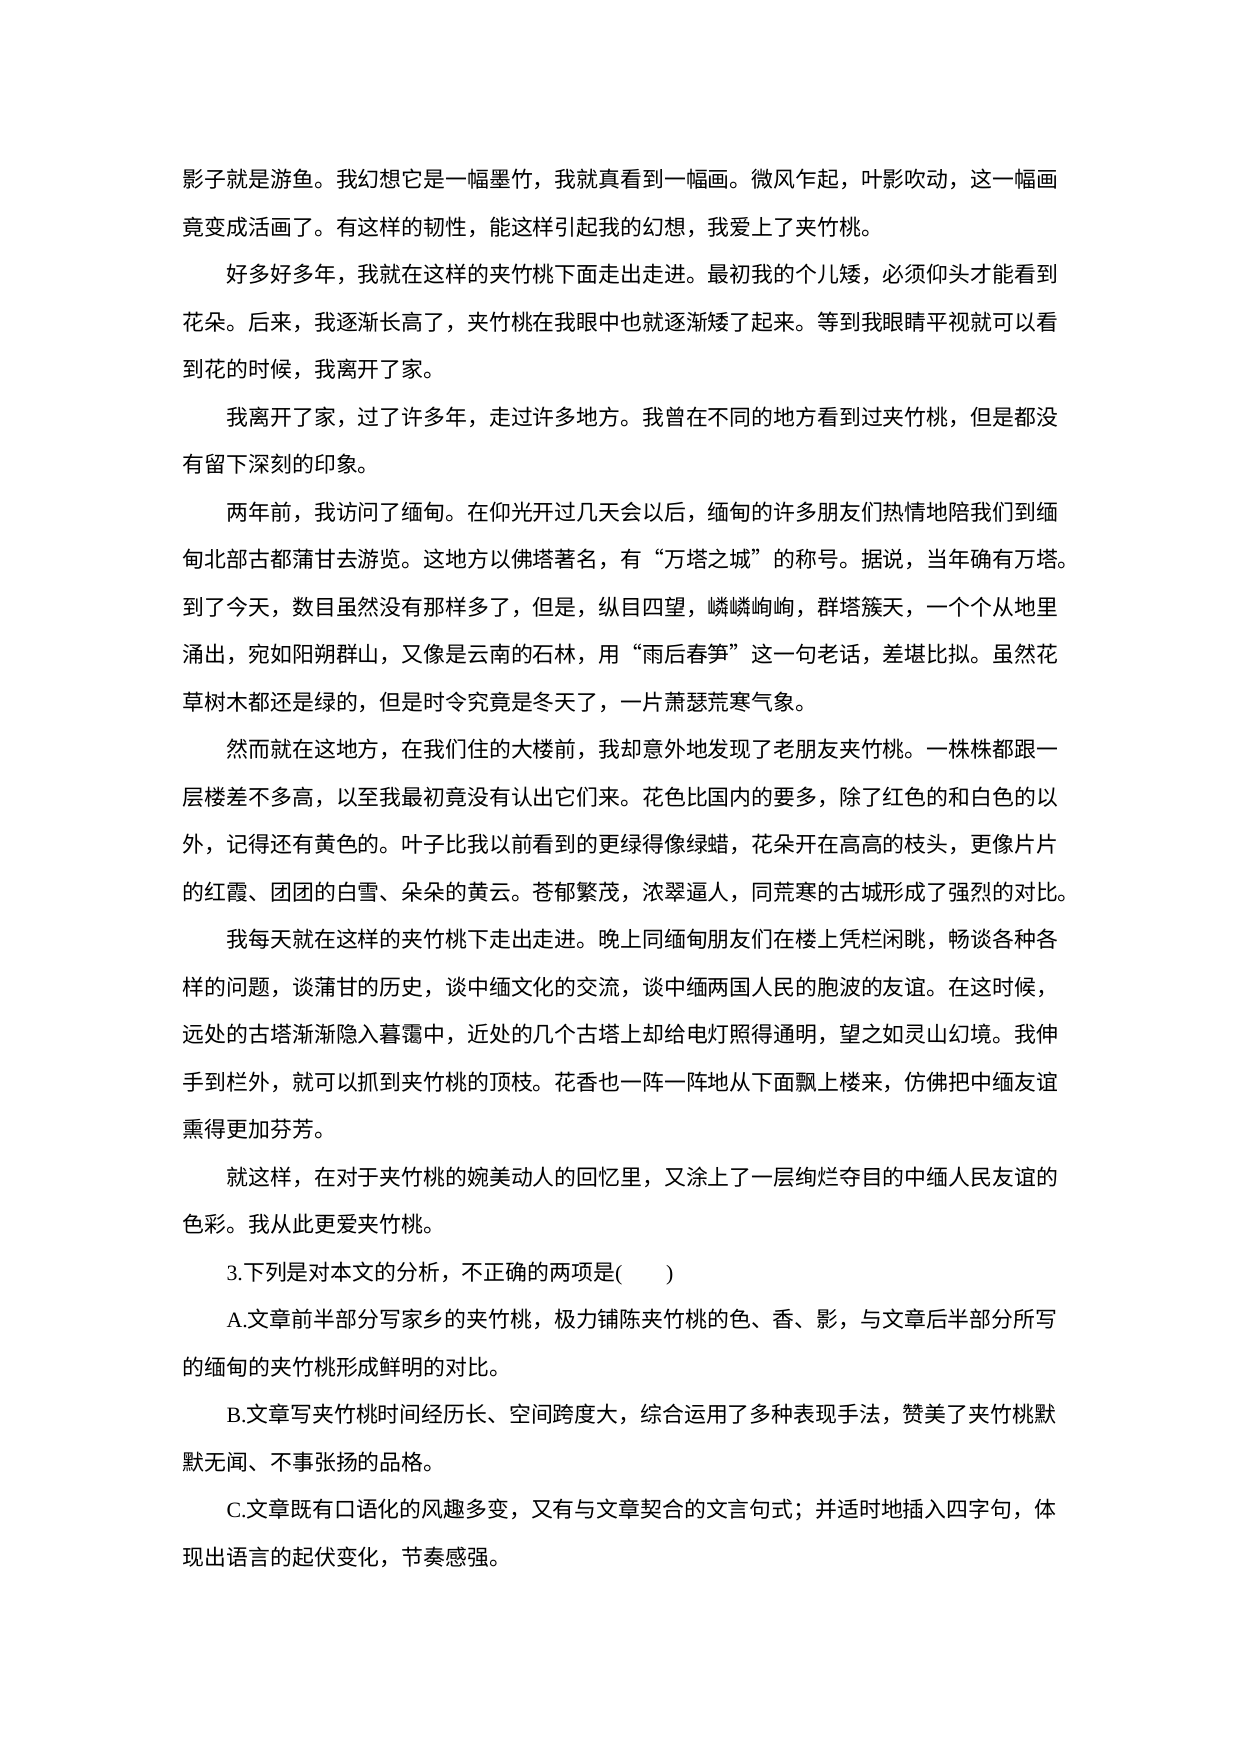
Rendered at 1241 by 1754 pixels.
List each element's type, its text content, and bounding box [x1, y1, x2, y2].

text C.文章既有口语化的风趣多变，又有与文章契合的文言句式；并适时地插入四字句，体现出语言的起伏变化，节奏感强。 [183, 1492, 1058, 1571]
text 3.下列是对本文的分析，不正确的两项是( ) [183, 1254, 1058, 1286]
text A.文章前半部分写家乡的夹竹桃，极力铺陈夹竹桃的色、香、影，与文章后半部分所写的缅甸的夹竹桃形成鲜明的对比。 [183, 1302, 1058, 1381]
text 我每天就在这样的夹竹桃下走出走进。晚上同缅甸朋友们在楼上凭栏闲眺，畅谈各种各样的问题，谈蒲甘的历史，谈中缅文化的交流，谈中缅两国人民的胞波的友谊。在这时候，远处的古塔渐渐隐入暮霭中，近处的几个古塔上却给电灯照得通明，望之如灵山幻境。我伸手到栏外，就可以抓到夹竹桃的顶枝。花香也一阵一阵地从下面飘上楼来，仿佛把中缅友谊熏得更加芬芳。 [183, 922, 1058, 1144]
text B.文章写夹竹桃时间经历长、空间跨度大，综合运用了多种表现手法，赞美了夹竹桃默默无闻、不事张扬的品格。 [183, 1397, 1058, 1476]
text 就这样，在对于夹竹桃的婉美动人的回忆里，又涂上了一层绚烂夺目的中缅人民友谊的色彩。我从此更爱夹竹桃。 [183, 1159, 1058, 1239]
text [183, 162, 1058, 241]
text 然而就在这地方，在我们住的大楼前，我却意外地发现了老朋友夹竹桃。一株株都跟一层楼差不多高，以至我最初竟没有认出它们来。花色比国内的要多，除了红色的和白色的以外，记得还有黄色的。叶子比我以前看到的更绿得像绿蜡，花朵开在高高的枝头，更像片片的红霞、团团的白雪、朵朵的黄云。苍郁繁茂，浓翠逼人，同荒寒的古城形成了强烈的对比。 [183, 732, 1058, 906]
text 我离开了家，过了许多年，走过许多地方。我曾在不同的地方看到过夹竹桃，但是都没有留下深刻的印象。 [183, 399, 1058, 479]
text 两年前，我访问了缅甸。在仰光开过几天会以后，缅甸的许多朋友们热情地陪我们到缅甸北部古都蒲甘去游览。这地方以佛塔著名，有“万塔之城”的称号。据说，当年确有万塔。到了今天，数目虽然没有那样多了，但是，纵目四望，嶙嶙峋峋，群塔簇天，一个个从地里涌出，宛如阳朔群山，又像是云南的石林，用“雨后春笋”这一句老话，差堪比拟。虽然花草树木都还是绿的，但是时令究竟是冬天了，一片萧瑟荒寒气象。 [183, 494, 1058, 716]
text 好多好多年，我就在这样的夹竹桃下面走出走进。最初我的个儿矮，必须仰头才能看到花朵。后来，我逐渐长高了，夹竹桃在我眼中也就逐渐矮了起来。等到我眼睛平视就可以看到花的时候，我离开了家。 [183, 257, 1058, 384]
